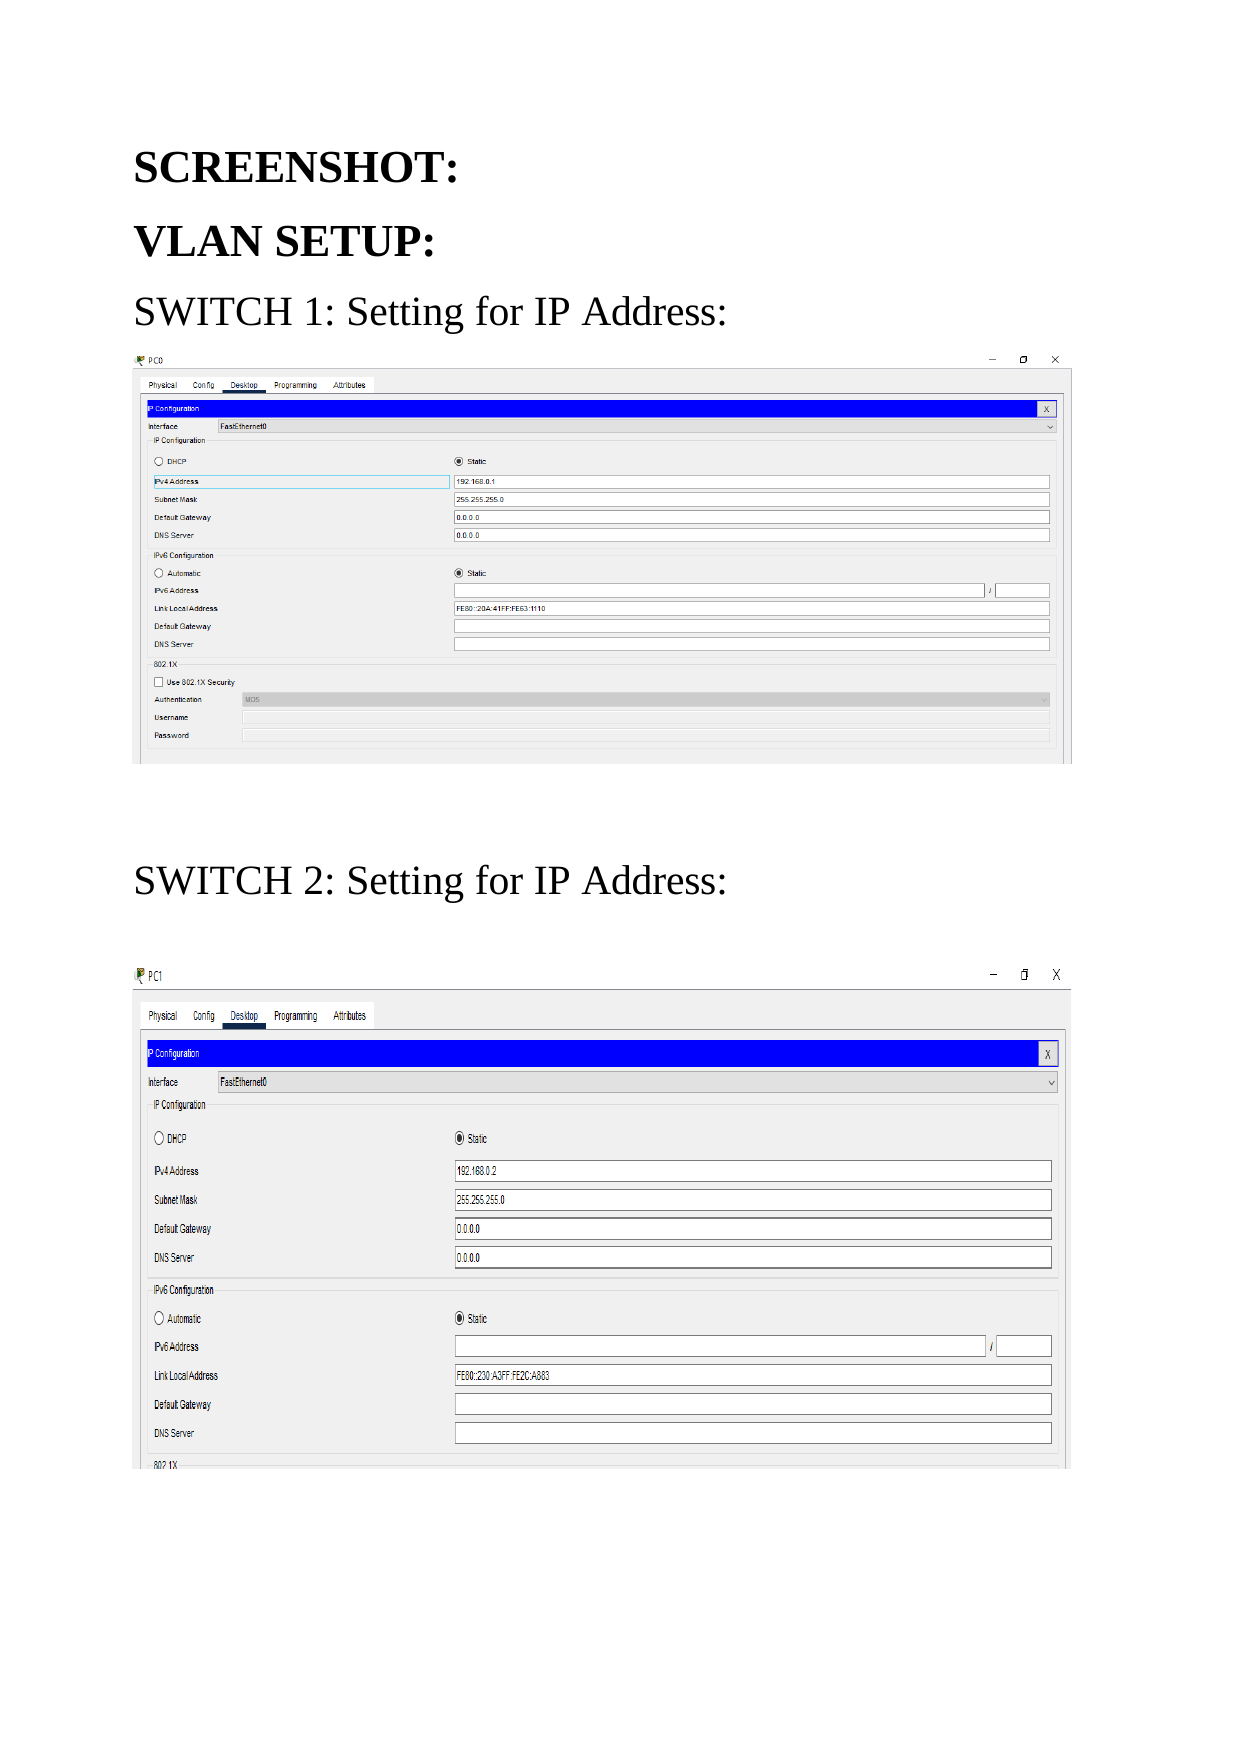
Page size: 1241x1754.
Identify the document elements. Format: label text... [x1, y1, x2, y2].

text SWITCH 2: Setting for IP Address: [133, 855, 1196, 903]
text SCREENSHOT: [133, 140, 1196, 192]
picture [132, 356, 1072, 764]
picture [132, 968, 1072, 1469]
text SWITCH 1: Setting for IP Address: [133, 286, 1196, 334]
text VLAN SETUP: [133, 213, 1196, 266]
